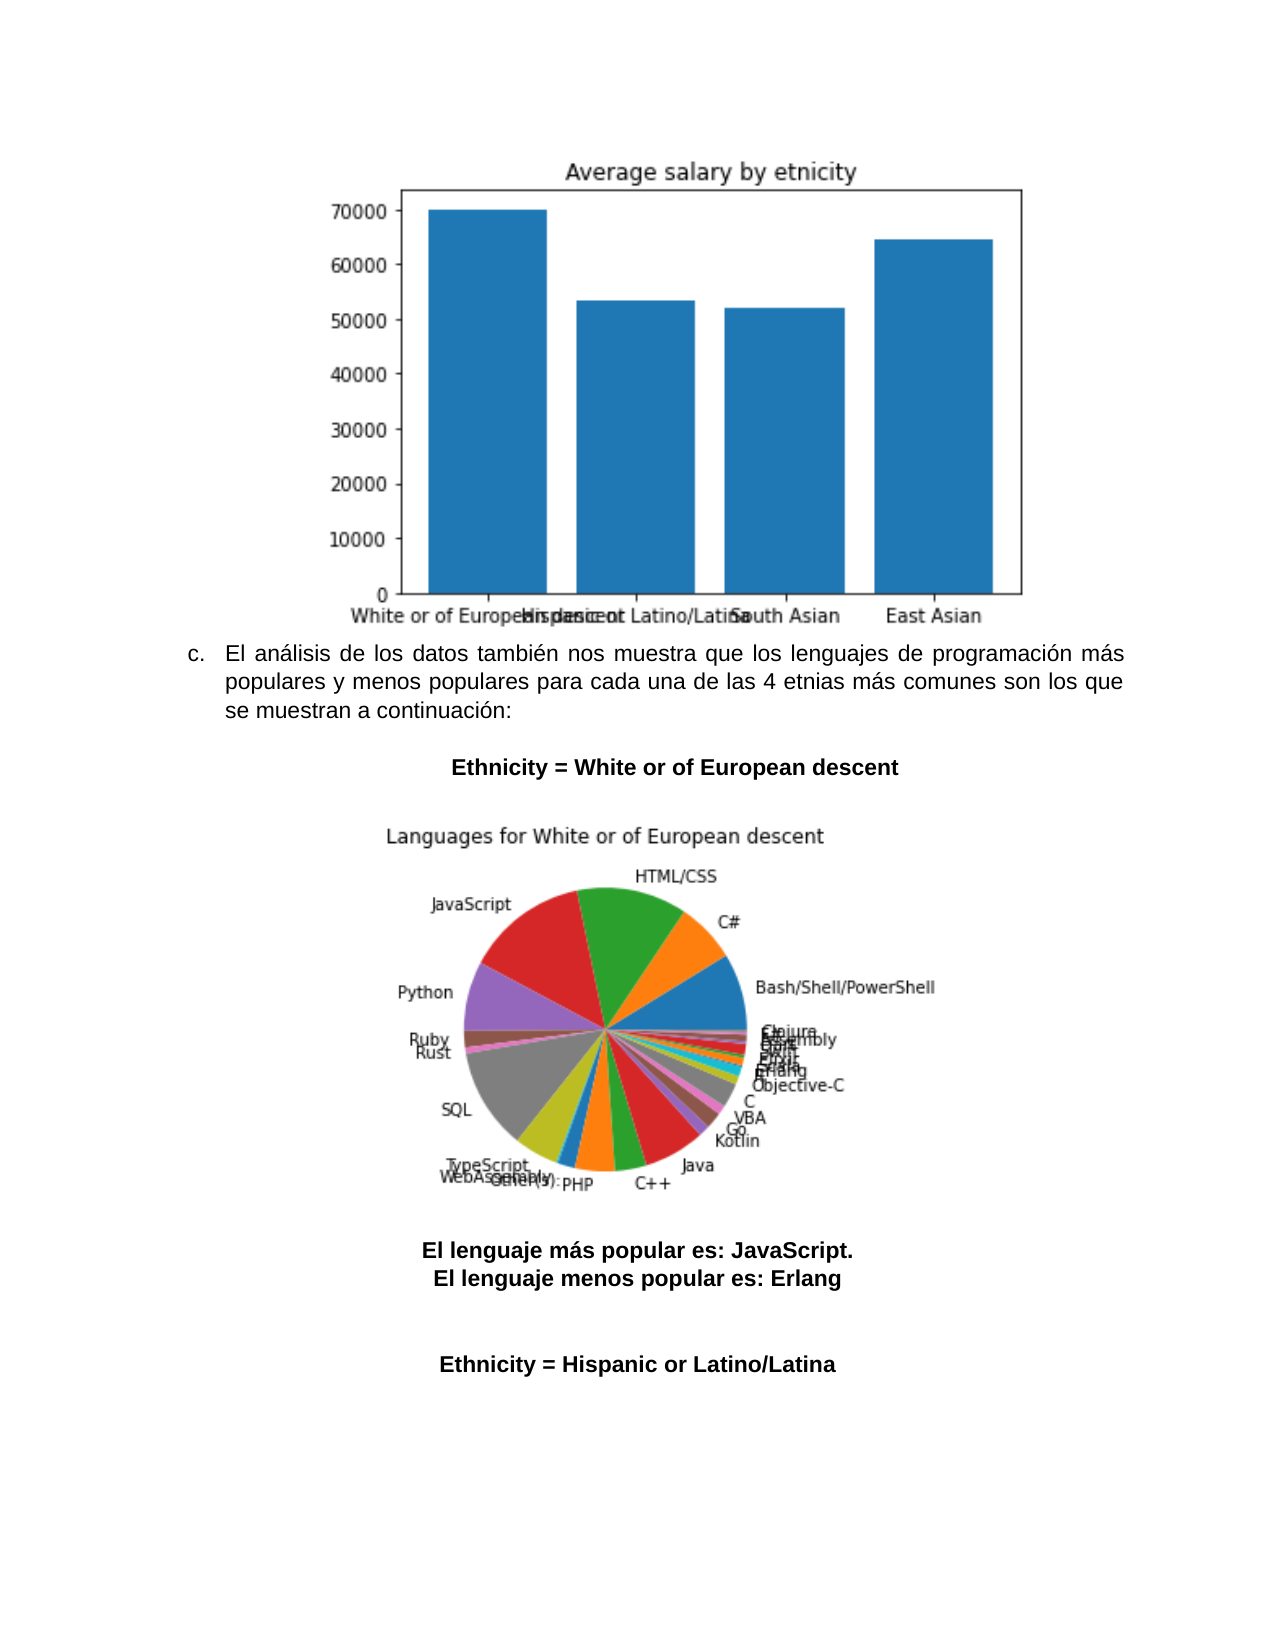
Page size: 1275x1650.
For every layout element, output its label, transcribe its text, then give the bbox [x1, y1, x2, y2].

picture [316, 150, 1034, 638]
picture [375, 816, 946, 1219]
list Ethnicity = White or of European descent [225, 753, 1125, 780]
list El análisis de los datos también nos muestra que los lenguajes de programación más populares y menos populares para cada una de las 4 etnias más comunes son los que se muestran a continuación: [187, 640, 1125, 723]
text El lenguaje menos popular es: Erlang [150, 1265, 1125, 1292]
text El lenguaje más popular es: JavaScript. [150, 1237, 1125, 1263]
text Ethnicity = Hispanic or Latino/Latina [150, 1351, 1125, 1377]
